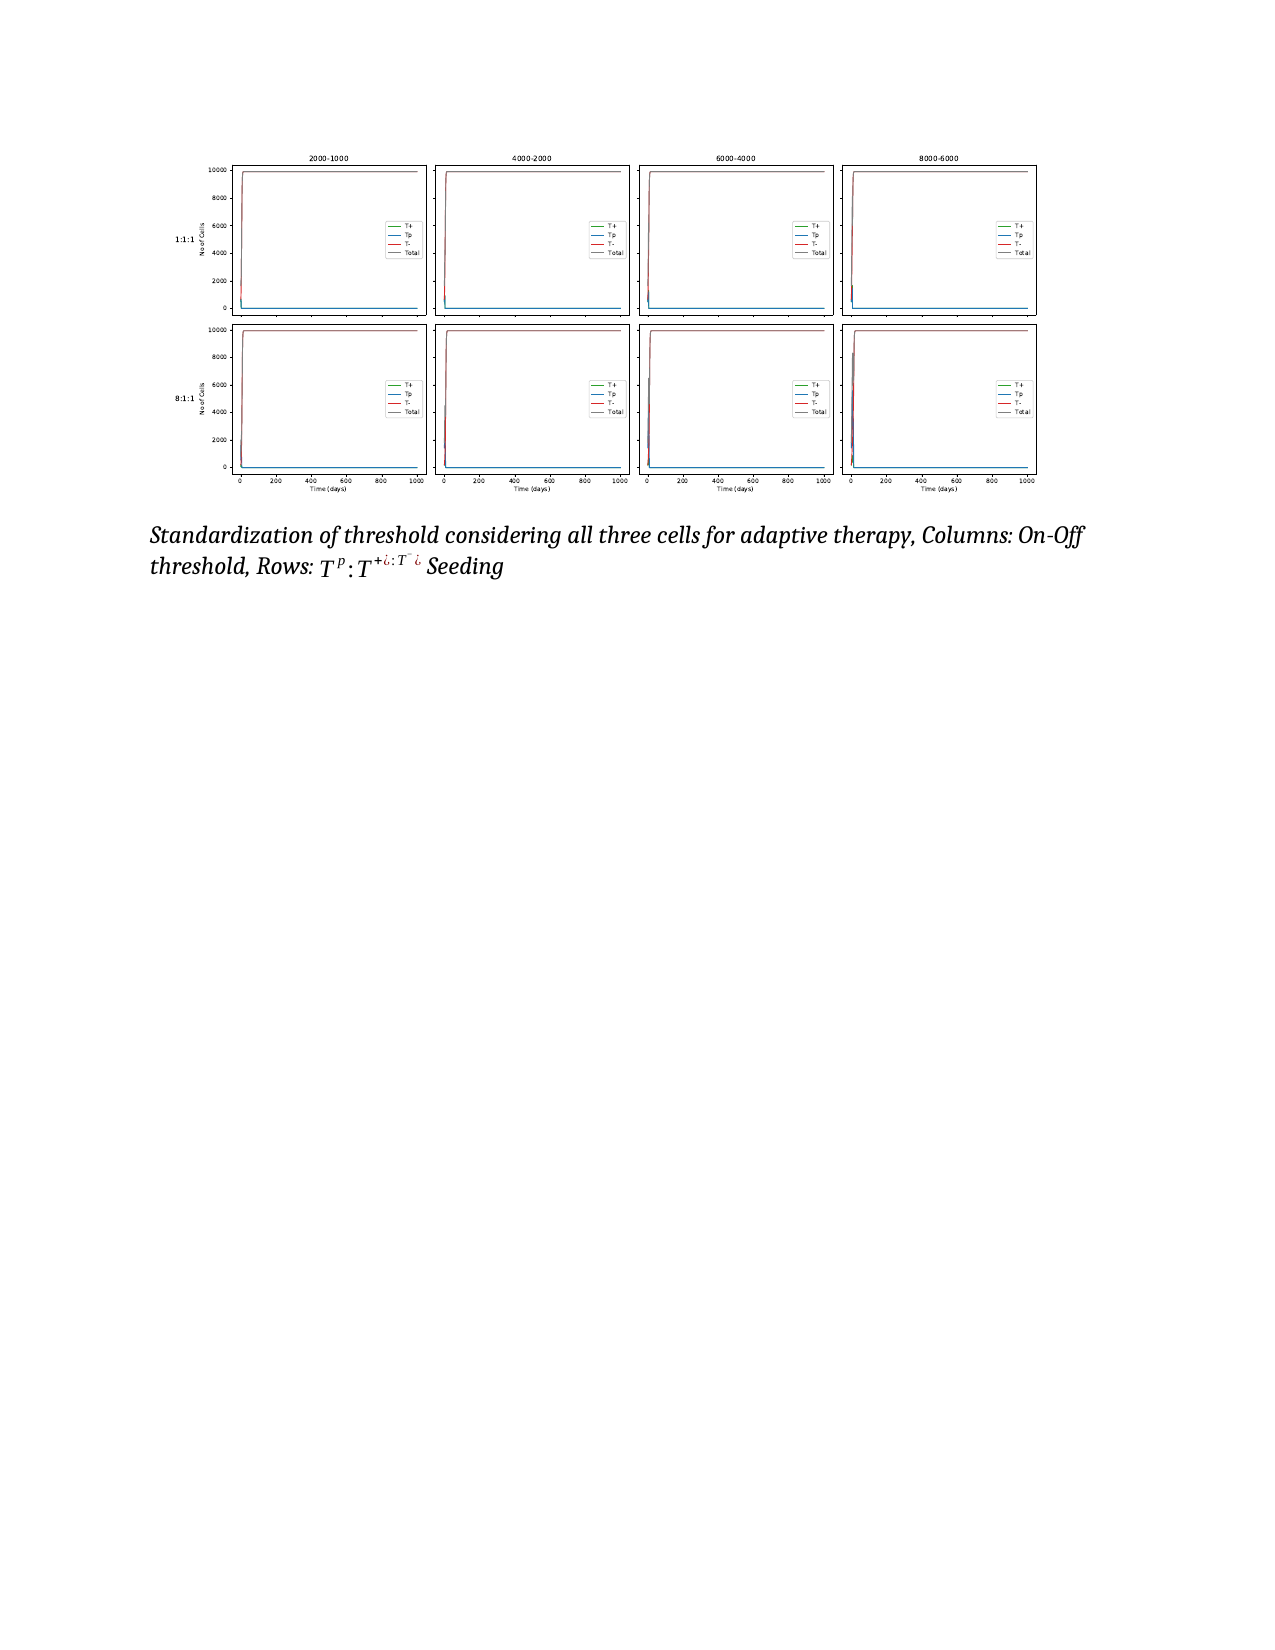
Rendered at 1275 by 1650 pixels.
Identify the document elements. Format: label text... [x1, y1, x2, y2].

text Standardization of threshold considering all three cells for adaptive therapy, Columns: On-Off threshold, Rows: Seeding [150, 521, 1125, 583]
